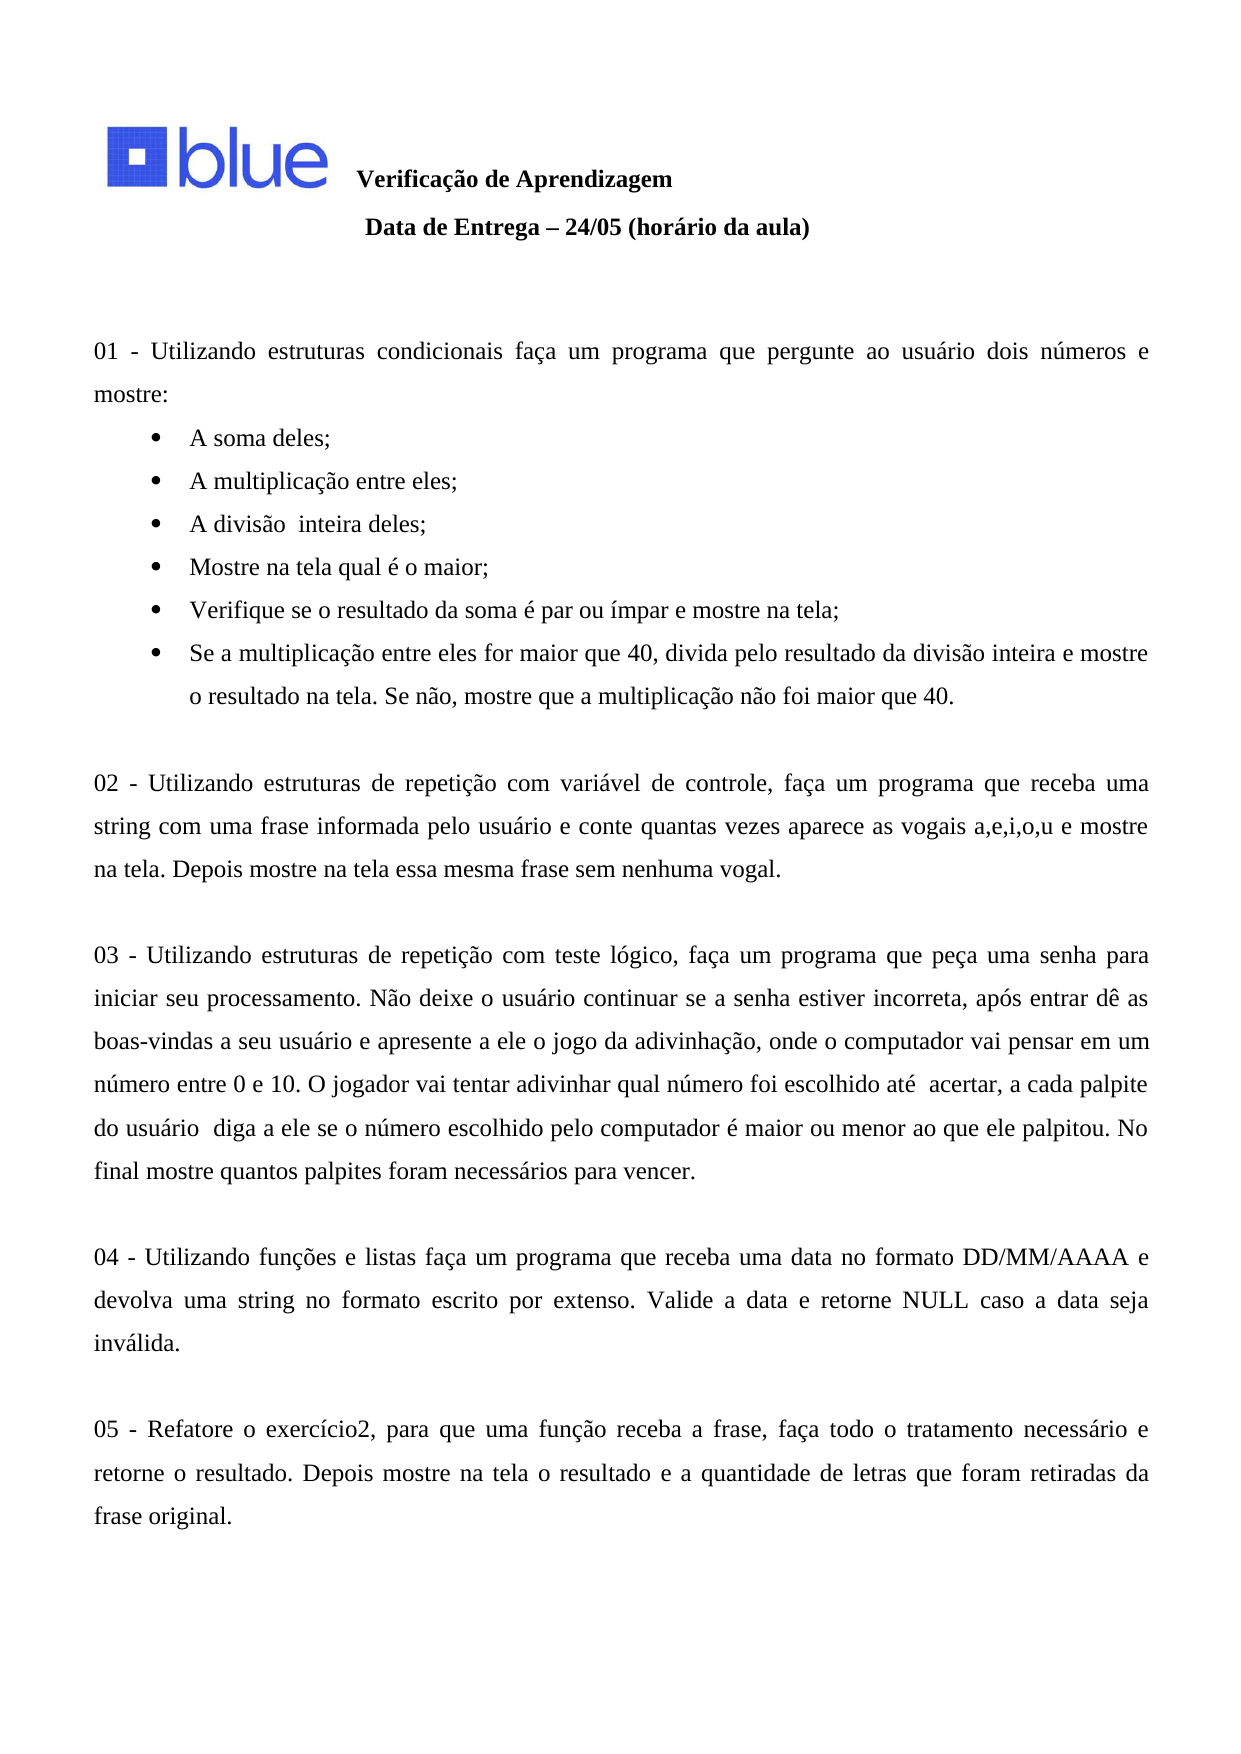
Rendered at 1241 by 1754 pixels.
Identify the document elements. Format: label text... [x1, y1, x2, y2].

list Se a multiplicação entre eles for maior que 40, divida pelo resultado da divisão inteira e mostre o resultado na tela. Se não, mostre que a multiplicação não foi maior que 40. [152, 638, 1151, 710]
text 02 - Utilizando estruturas de repetição com variável de controle, faça um programa que receba uma string com uma frase informada pelo usuário e conte quantas vezes aparece as vogais a,e,i,o,u e mostre na tela. Depois mostre na tela essa mesma frase sem nenhuma vogal. [94, 768, 1151, 883]
list Mostre na tela qual é o maior; [152, 552, 1151, 581]
text 01 - Utilizando estruturas condicionais faça um programa que pergunte ao usuário dois números e mostre: [94, 336, 1151, 408]
text Verificação de Aprendizagem [338, 164, 1151, 193]
list A divisão inteira deles; [152, 509, 1151, 538]
picture [93, 117, 338, 198]
list A soma deles; [152, 423, 1151, 451]
list A multiplicação entre eles; [152, 466, 1151, 494]
text 03 - Utilizando estruturas de repetição com teste lógico, faça um programa que peça uma senha para iniciar seu processamento. Não deixe o usuário continuar se a senha estiver incorreta, após entrar dê as boas-vindas a seu usuário e apresente a ele o jogo da adivinhação, onde o computador vai pensar em um número entre 0 e 10. O jogador vai tentar adivinhar qual número foi escolhido até acertar, a cada palpite do usuário diga a ele se o número escolhido pelo computador é maior ou menor ao que ele palpitou. No final mostre quantos palpites foram necessários para vencer. [94, 940, 1151, 1184]
list Verifique se o resultado da soma é par ou ímpar e mostre na tela; [152, 595, 1151, 624]
text 05 - Refatore o exercício2, para que uma função receba a frase, faça todo o tratamento necessário e retorne o resultado. Depois mostre na tela o resultado e a quantidade de letras que foram retiradas da frase original. [94, 1414, 1151, 1529]
text 04 - Utilizando funções e listas faça um programa que receba uma data no formato DD/MM/AAAA e devolva uma string no formato escrito por extenso. Valide a data e retorne NULL caso a data seja inválida. [94, 1242, 1151, 1357]
text Data de Entrega – 24/05 (horário da aula) [315, 212, 1151, 240]
